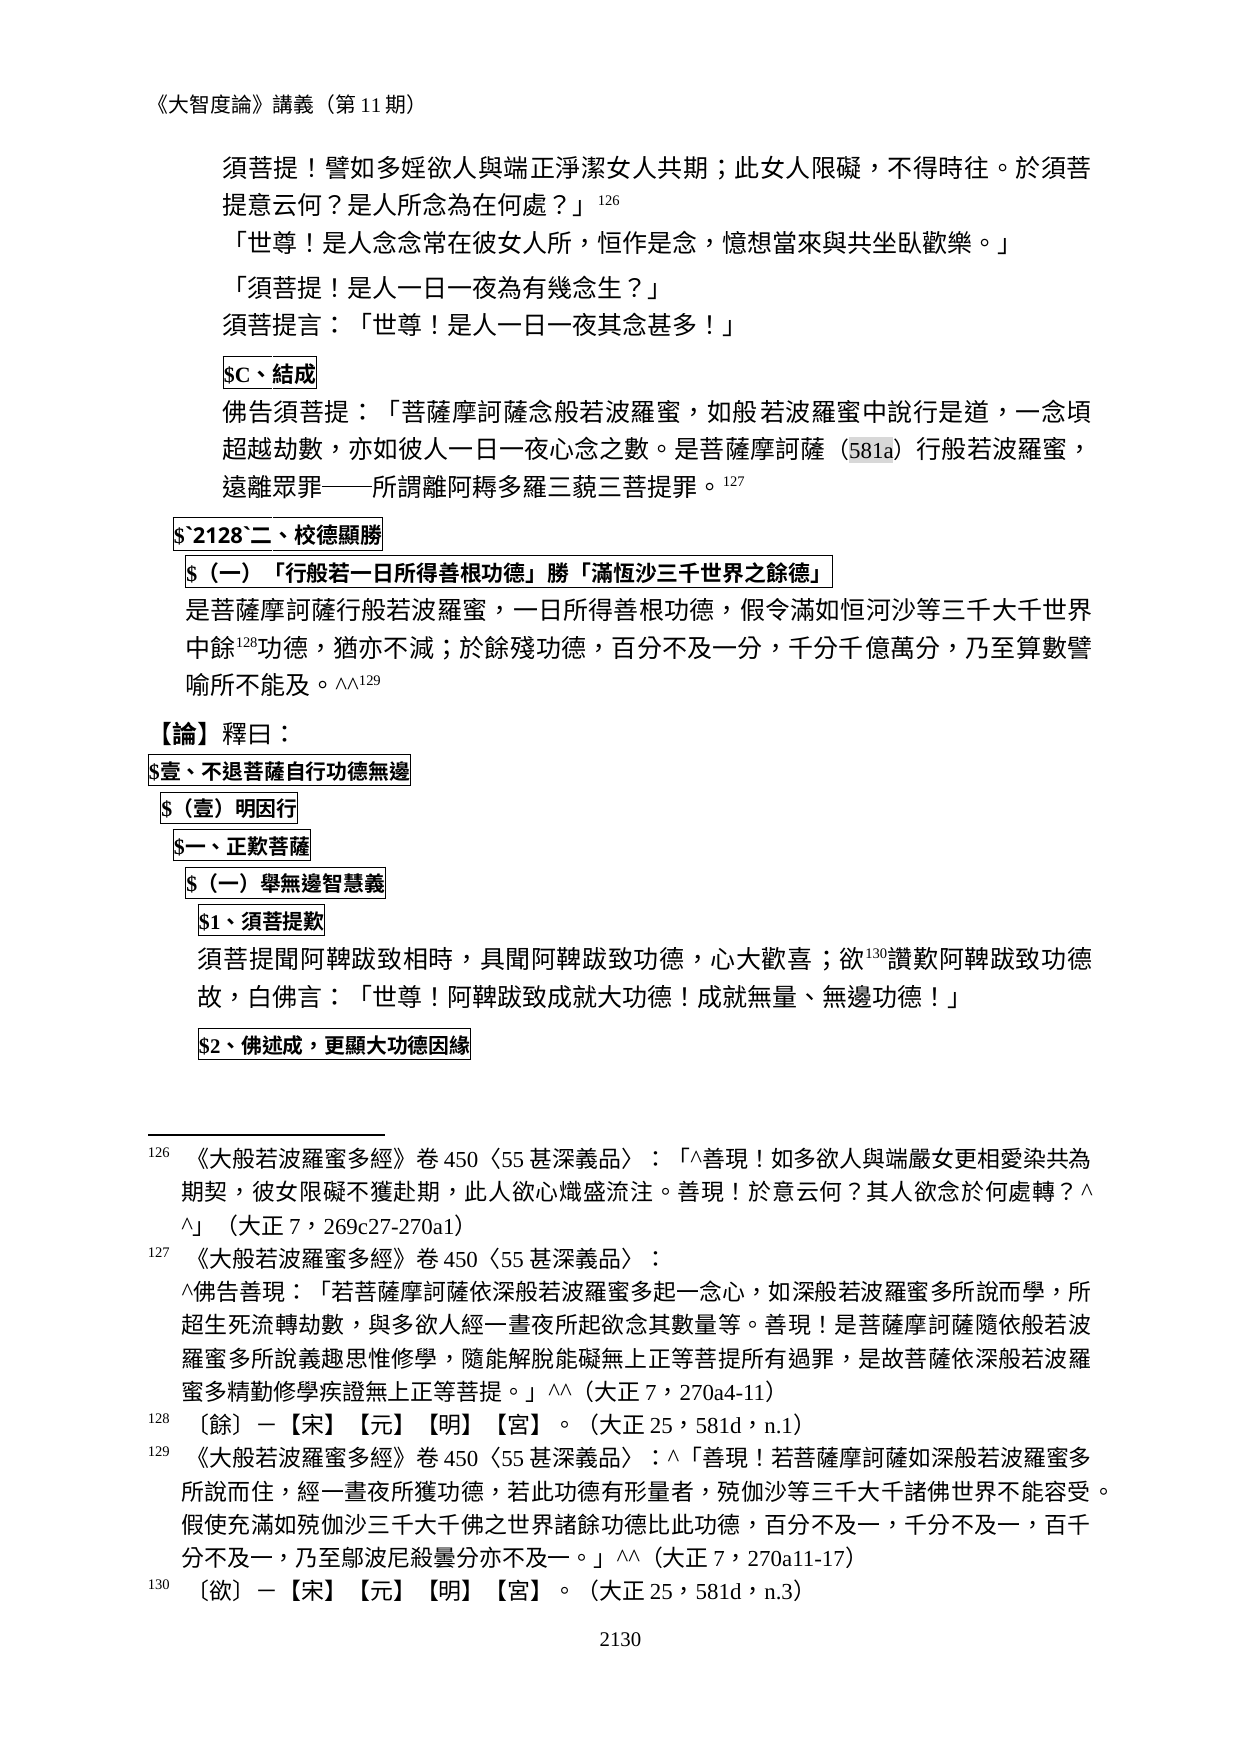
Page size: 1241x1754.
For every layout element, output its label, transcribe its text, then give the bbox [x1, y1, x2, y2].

text $（一）舉無邊智慧義 [185, 864, 1092, 901]
text $（壹）明因行 [160, 789, 1092, 826]
text $1、須菩提歎 [198, 901, 1092, 939]
text $C、結成 [223, 354, 1092, 391]
text $（一）「行般若一日所得善根功德」勝「滿恆沙三千世界之餘德」 [185, 553, 1092, 590]
text $`2128`二、校德顯勝 [173, 515, 1092, 553]
text $壹、不退菩薩自行功德無邊 [148, 751, 1092, 789]
text $一、正歎菩薩 [173, 826, 1092, 864]
text 【論】釋曰： [148, 714, 1092, 751]
text 「須菩提！是人一日一夜為有幾念生？」 [223, 268, 1092, 305]
text 「世尊！是人念念常在彼女人所，恒作是念，憶想當來與共坐臥歡樂。」 [223, 223, 1092, 260]
text 須菩提聞阿鞞跋致相時，具聞阿鞞跋致功德，心大歡喜；欲讚歎阿鞞跋致功德故，白佛言：「世尊！阿鞞跋致成就大功德！成就無量、無邊功德！」 [198, 939, 1092, 1014]
text 須菩提！譬如多婬欲人與端正淨潔女人共期；此女人限礙，不得時往。於須菩提意云何？是人所念為在何處？」 [223, 148, 1092, 223]
text $2、佛述成，更顯大功德因緣 [198, 1025, 1092, 1063]
text 是菩薩摩訶薩行般若波羅蜜，一日所得善根功德，假令滿如恒河沙等三千大千世界中餘功德，猶亦不減；於餘殘功德，百分不及一分，千分千億萬分，乃至算數譬喻所不能及。^^ [185, 590, 1092, 703]
text 佛告須菩提：「菩薩摩訶薩念般若波羅蜜，如般若波羅蜜中說行是道，一念頃超越劫數，亦如彼人一日一夜心念之數。是菩薩摩訶薩（581a）行般若波羅蜜，遠離眾罪──所謂離阿耨多羅三藐三菩提罪。 [223, 391, 1092, 504]
text 須菩提言：「世尊！是人一日一夜其念甚多！」 [223, 305, 1092, 343]
